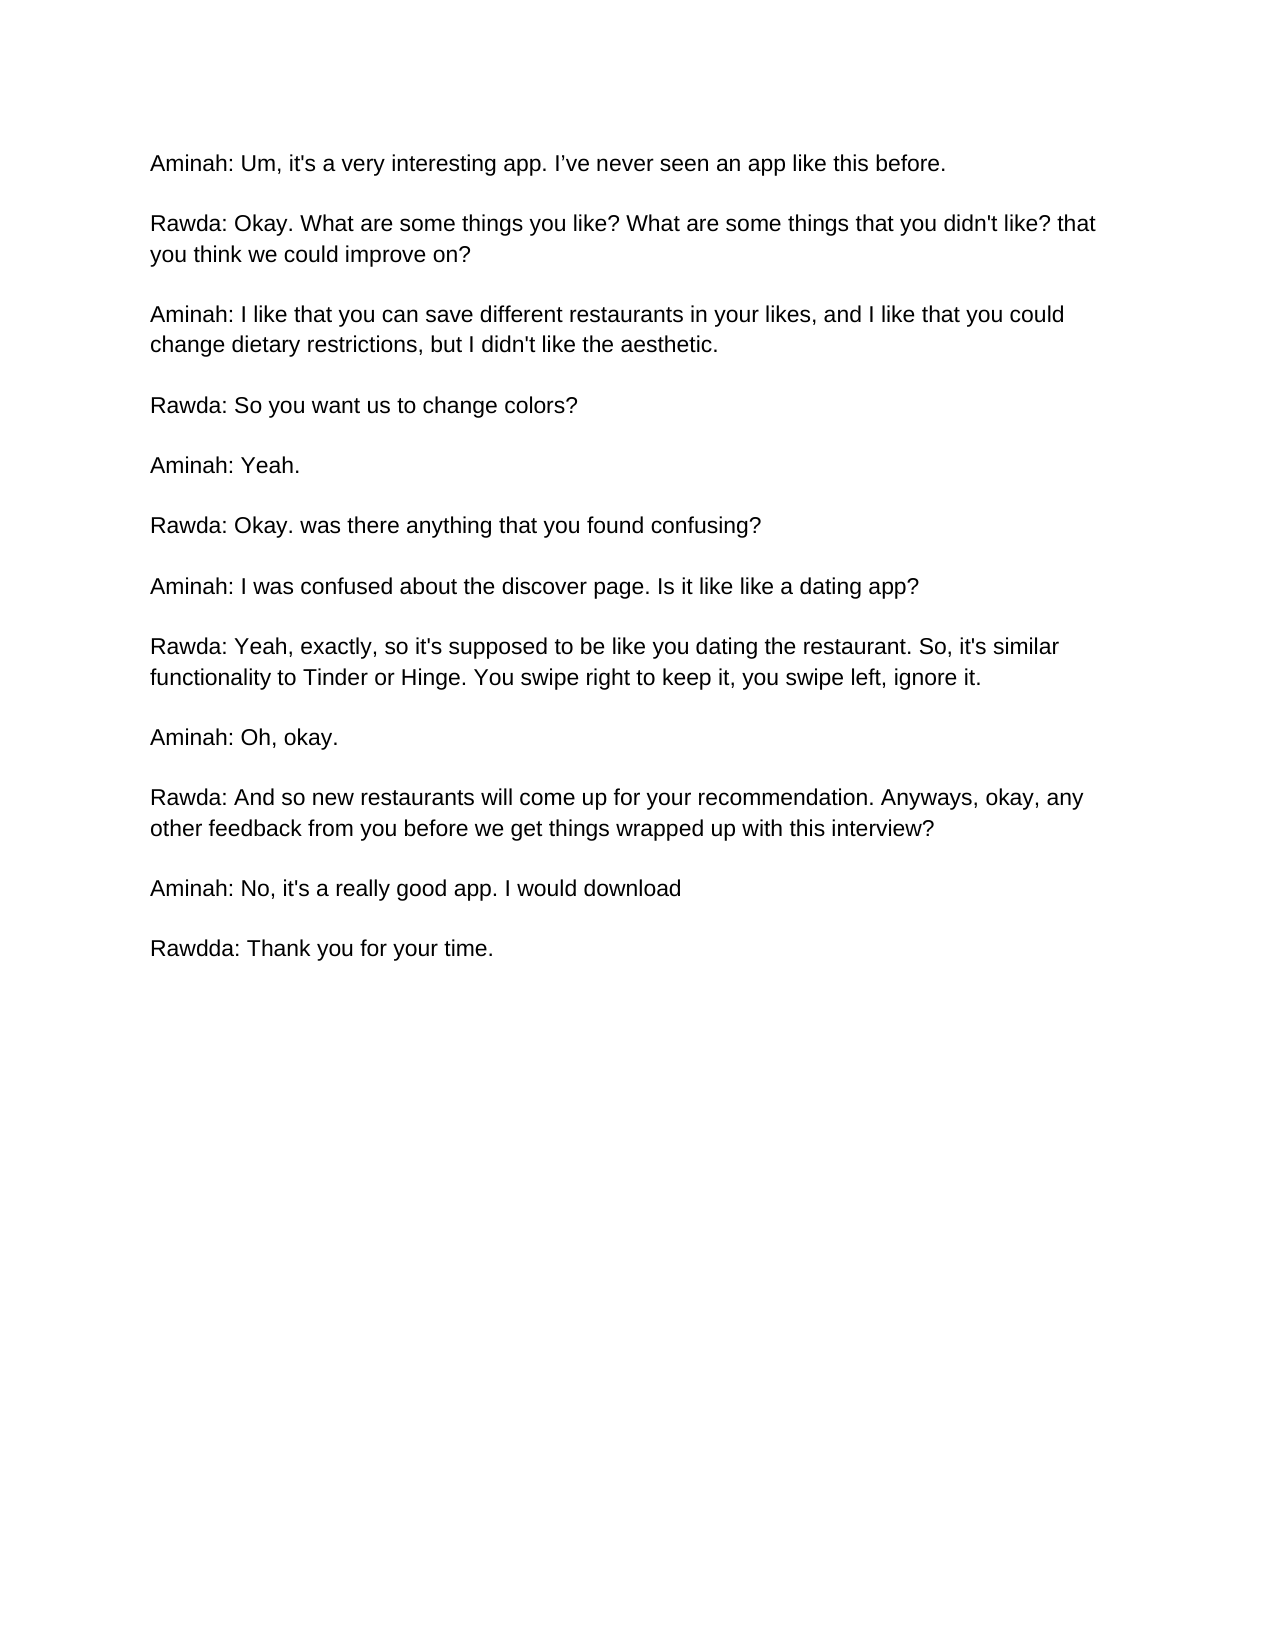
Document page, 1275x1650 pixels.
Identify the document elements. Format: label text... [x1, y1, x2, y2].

text Rawda: Yeah, exactly, so it's supposed to be like you dating the restaurant. So, it's similar functionality to Tinder or Hinge. You swipe right to keep it, you swipe left, ignore it. [150, 633, 1125, 690]
text Rawda: So you want us to change colors? [150, 392, 1125, 418]
text Rawda: Okay. What are some things you like? What are some things that you didn't like? that you think we could improve on? [150, 210, 1125, 267]
text Aminah: Oh, okay. [150, 694, 1125, 750]
text Rawdda: Thank you for your time. [150, 905, 1125, 962]
text Rawda: And so new restaurants will come up for your recommendation. Anyways, okay, any other feedback from you before we get things wrapped up with this interview? [150, 784, 1125, 841]
text Aminah: No, it's a really good app. I would download [150, 875, 1125, 901]
text Aminah: I was confused about the discover page. Is it like like a dating app? [150, 573, 1125, 599]
text Aminah: I like that you can save different restaurants in your likes, and I like that you could change dietary restrictions, but I didn't like the aesthetic. [150, 271, 1125, 358]
text Rawda: Okay. was there anything that you found confusing? [150, 512, 1125, 539]
text Aminah: Um, it's a very interesting app. I’ve never seen an app like this before. [150, 150, 1125, 176]
text Aminah: Yeah. [150, 422, 1125, 478]
